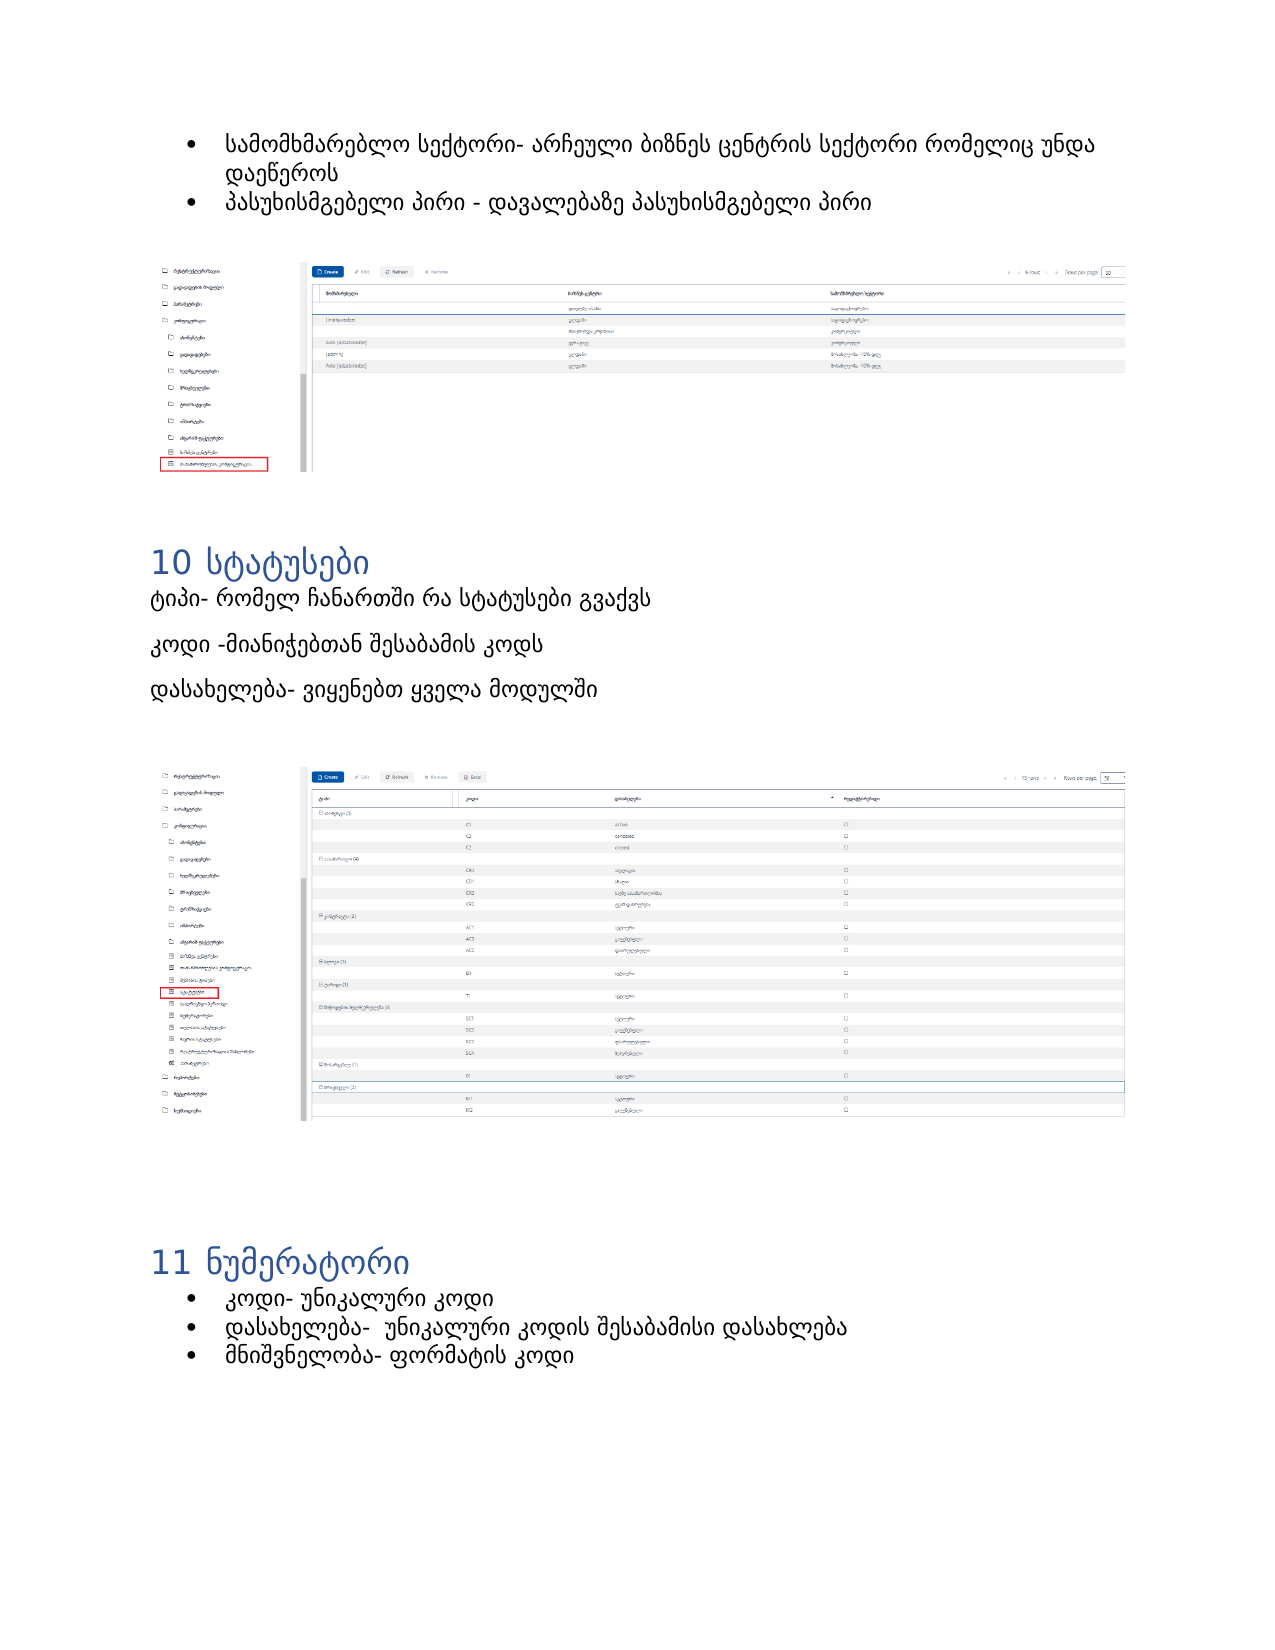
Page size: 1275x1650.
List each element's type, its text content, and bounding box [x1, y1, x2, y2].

picture [150, 262, 1125, 472]
text კოდი -მიანიჭებთან შესაბამის კოდს [150, 631, 1125, 658]
text ტიპი- რომელ ჩანართში რა სტატუსები გვაქვს [150, 586, 1125, 612]
text დასახელება- ვიყენებთ ყველა მოდულში [150, 676, 1125, 703]
picture [150, 767, 1125, 1121]
subtitle ნუმერატორი [150, 1243, 1125, 1282]
list მნიშვნელობა- ფორმატის კოდი [187, 1343, 1125, 1369]
list კოდი- უნიკალური კოდი [187, 1285, 1125, 1312]
subtitle სტატუსები [150, 544, 1125, 583]
list პასუხისმგებელი პირი - დავალებაზე პასუხისმგებელი პირი [187, 189, 1125, 215]
list დასახელება- უნიკალური კოდის შესაბამისი დასახლება [187, 1314, 1125, 1341]
list სამომხმარებლო სექტორი- არჩეული ბიზნეს ცენტრის სექტორი რომელიც უნდა დაეწეროს [187, 131, 1125, 187]
